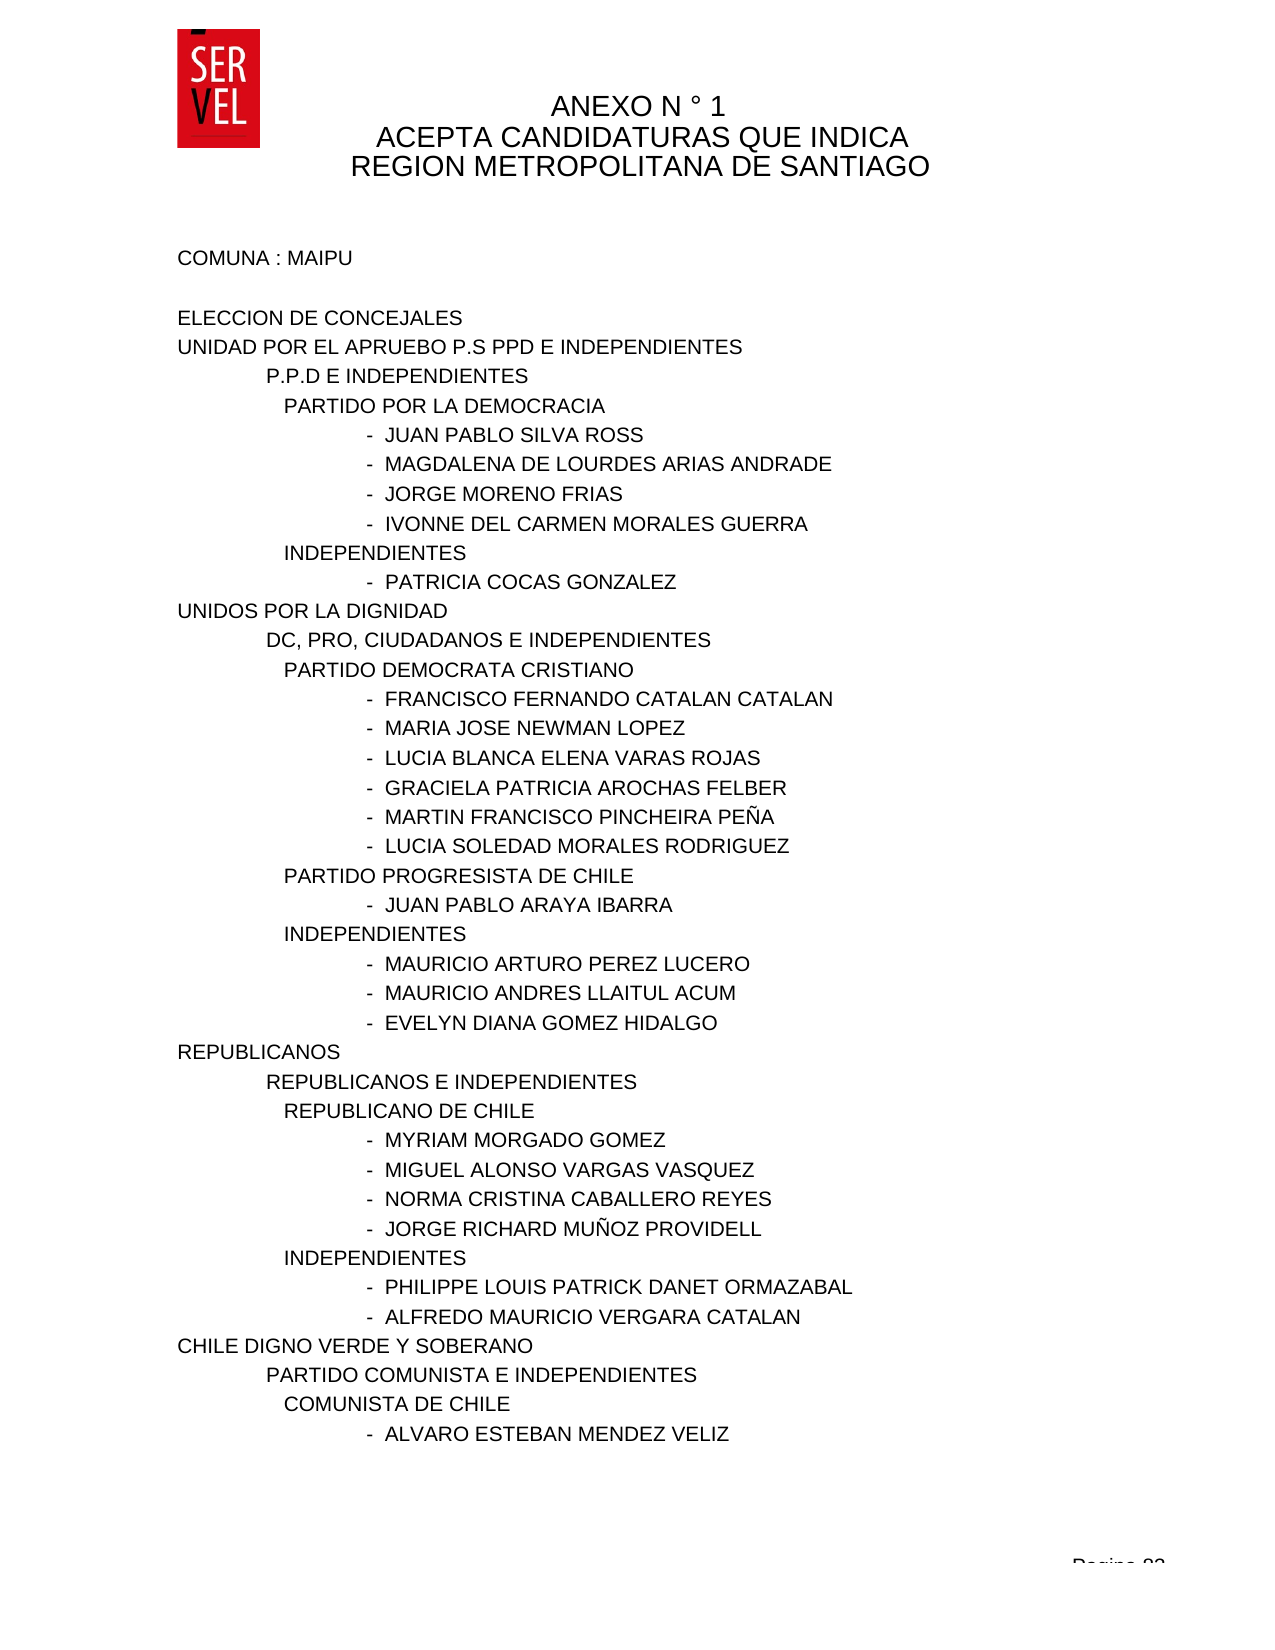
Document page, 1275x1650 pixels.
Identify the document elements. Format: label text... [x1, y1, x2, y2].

list ALVARO ESTEBAN MENDEZ VELIZ [366, 1421, 1096, 1445]
text DC, PRO, CIUDADANOS E INDEPENDIENTES PARTIDO DEMOCRATA CRISTIANO [266, 628, 713, 681]
list ALFREDO MAURICIO VERGARA CATALAN CHILE DIGNO VERDE Y SOBERANO [177, 1304, 803, 1358]
list PHILIPPE LOUIS PATRICK DANET ORMAZABAL [366, 1275, 1096, 1299]
list GRACIELA PATRICIA AROCHAS FELBER [366, 775, 1096, 799]
text REPUBLICANOS [177, 1040, 1096, 1064]
picture [177, 29, 260, 148]
text PARTIDO COMUNISTA E INDEPENDIENTES COMUNISTA DE CHILE [266, 1363, 699, 1416]
list MARTIN FRANCISCO PINCHEIRA PEÑA [366, 805, 1096, 829]
list MIGUEL ALONSO VARGAS VASQUEZ [366, 1157, 1096, 1181]
text P.P.D E INDEPENDIENTES PARTIDO POR LA DEMOCRACIA [266, 364, 607, 417]
list JORGE RICHARD MUÑOZ PROVIDELL INDEPENDIENTES [283, 1216, 762, 1269]
list PATRICIA COCAS GONZALEZ UNIDOS POR LA DIGNIDAD [177, 570, 679, 623]
list LUCIA BLANCA ELENA VARAS ROJAS [366, 746, 1096, 770]
list MAGDALENA DE LOURDES ARIAS ANDRADE [366, 452, 1096, 476]
list MAURICIO ARTURO PEREZ LUCERO [366, 951, 1096, 975]
list LUCIA SOLEDAD MORALES RODRIGUEZ PARTIDO PROGRESISTA DE CHILE [283, 834, 790, 887]
list NORMA CRISTINA CABALLERO REYES [366, 1187, 1096, 1211]
list MAURICIO ANDRES LLAITUL ACUM [366, 981, 1096, 1005]
list MYRIAM MORGADO GOMEZ [366, 1128, 1096, 1152]
text REPUBLICANOS E INDEPENDIENTES REPUBLICANO DE CHILE [266, 1069, 639, 1123]
list EVELYN DIANA GOMEZ HIDALGO [366, 1010, 1096, 1034]
list IVONNE DEL CARMEN MORALES GUERRA INDEPENDIENTES [283, 511, 810, 564]
list JUAN PABLO ARAYA IBARRA INDEPENDIENTES [283, 893, 674, 946]
text ELECCION DE CONCEJALES [177, 305, 1096, 329]
list JUAN PABLO SILVA ROSS [366, 423, 1096, 447]
list MARIA JOSE NEWMAN LOPEZ [366, 716, 1096, 740]
list FRANCISCO FERNANDO CATALAN CATALAN [366, 687, 1096, 711]
text COMUNA : MAIPU [177, 246, 1096, 270]
text UNIDAD POR EL APRUEBO P.S PPD E INDEPENDIENTES [177, 335, 1096, 359]
list JORGE MORENO FRIAS [366, 482, 1096, 506]
